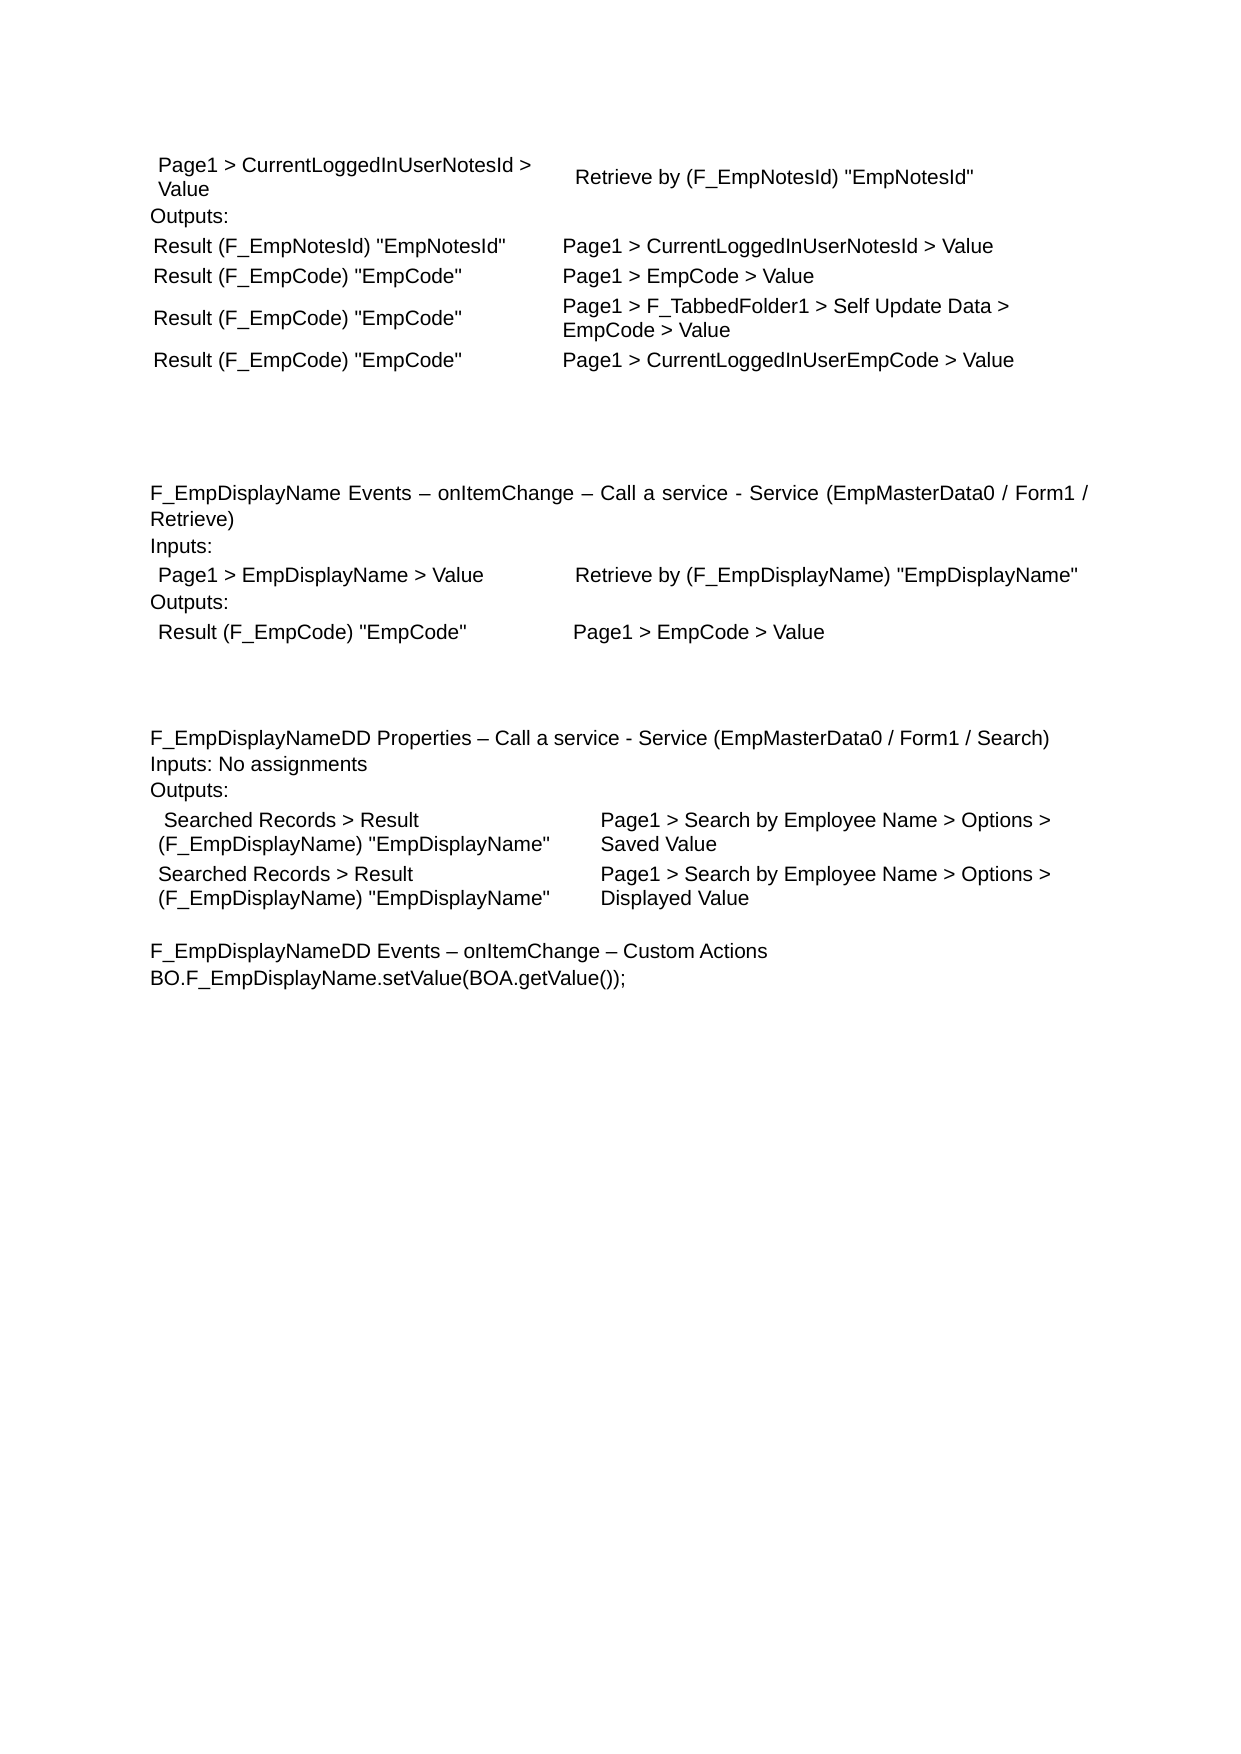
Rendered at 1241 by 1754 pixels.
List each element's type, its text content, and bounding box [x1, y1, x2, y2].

text Outputs: [150, 590, 1090, 614]
table_cell Page1 > F_TabbedFolder1 > Self Update Data > EmpCode > Value [560, 291, 1090, 345]
table_cell Page1 > CurrentLoggedInUserEmpCode > Value [560, 345, 1090, 375]
text Outputs: [150, 204, 1090, 228]
table_cell Result (F_EmpCode) "EmpCode" [150, 291, 559, 345]
text F_EmpDisplayName Events – onItemChange – Call a service - Service (EmpMasterData0 / Form1 / Retrieve) [150, 481, 1090, 531]
table_header Result (F_EmpCode) "EmpCode" [150, 616, 560, 647]
table_cell Page1 > EmpCode > Value [560, 261, 1090, 291]
text BO.F_EmpDisplayName.setValue(BOA.getValue()); [150, 966, 1090, 990]
table_header Page1 > CurrentLoggedInUserNotesId > Value [560, 231, 1090, 261]
text F_EmpDisplayNameDD Events – onItemChange – Custom Actions [150, 939, 1090, 963]
text Inputs: No assignments [150, 752, 1090, 776]
table_cell Result (F_EmpCode) "EmpCode" [150, 261, 559, 291]
text F_EmpDisplayNameDD Properties – Call a service - Service (EmpMasterData0 / Form1 / Search) [150, 726, 1090, 749]
table_cell Searched Records > Result (F_EmpDisplayName) "EmpDisplayName" [150, 859, 588, 913]
table_header Page1 > EmpCode > Value [560, 616, 1024, 647]
table_header Searched Records > Result (F_EmpDisplayName) "EmpDisplayName" [150, 805, 588, 859]
table_cell Result (F_EmpCode) "EmpCode" [150, 345, 559, 375]
text Outputs: [150, 778, 1090, 802]
table_header Retrieve by (F_EmpNotesId) "EmpNotesId" [563, 150, 1090, 204]
text Inputs: [150, 533, 1090, 557]
table_header Retrieve by (F_EmpDisplayName) "EmpDisplayName" [563, 560, 1090, 590]
table_header Page1 > Search by Employee Name > Options > Saved Value [588, 805, 1090, 859]
table_cell Page1 > Search by Employee Name > Options > Displayed Value [588, 859, 1090, 913]
table_header Page1 > CurrentLoggedInUserNotesId > Value [150, 150, 562, 204]
table_header Page1 > EmpDisplayName > Value [150, 560, 562, 590]
table_header Result (F_EmpNotesId) "EmpNotesId" [150, 231, 559, 261]
